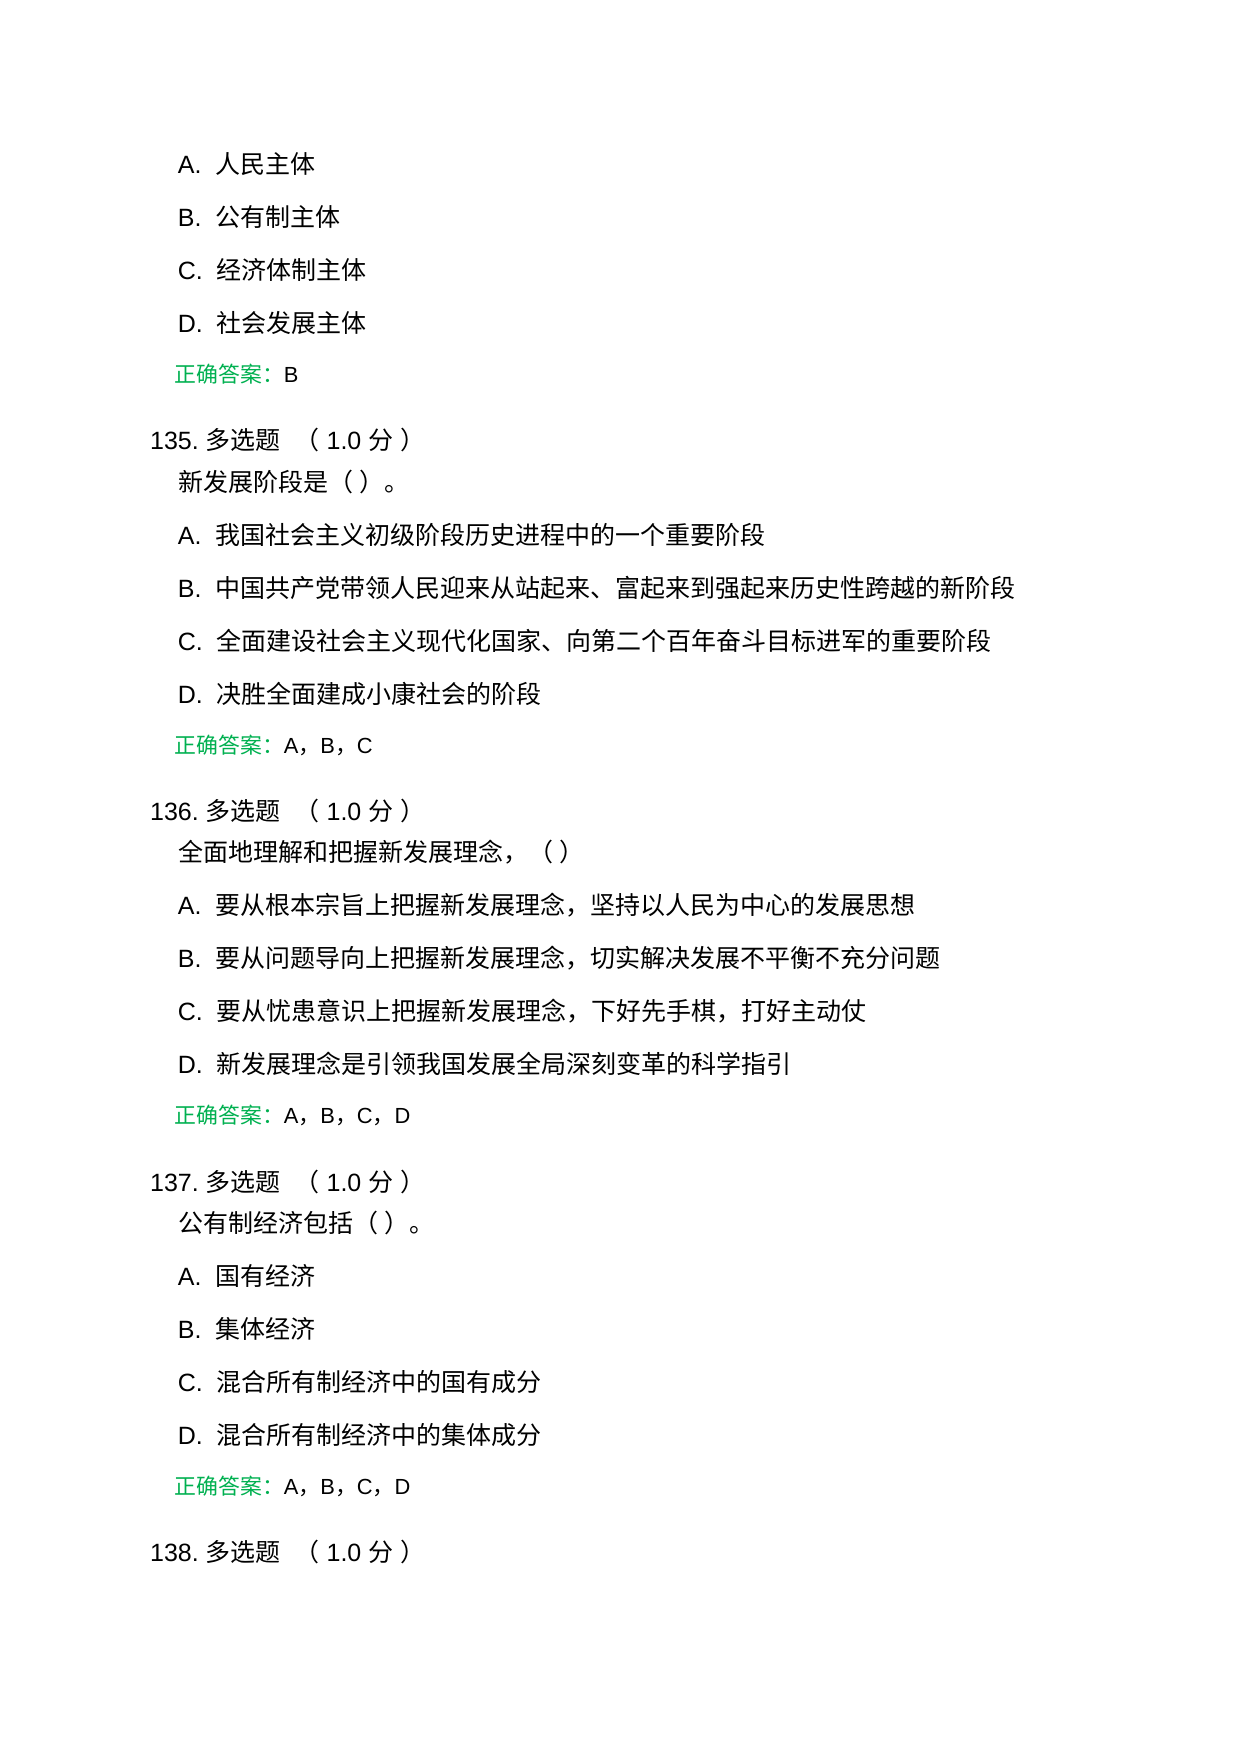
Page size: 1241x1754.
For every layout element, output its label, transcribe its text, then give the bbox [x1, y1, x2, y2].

text 正确答案：A，B，C，D [150, 1474, 1090, 1499]
text B. 公有制主体 [150, 203, 1090, 232]
text A. 我国社会主义初级阶段历史进程中的一个重要阶段 [150, 521, 1090, 549]
text C. 混合所有制经济中的国有成分 [150, 1368, 1090, 1397]
text A. 要从根本宗旨上把握新发展理念，坚持以人民为中心的发展思想 [150, 891, 1090, 920]
text D. 混合所有制经济中的集体成分 [150, 1421, 1090, 1450]
text B. 集体经济 [150, 1315, 1090, 1344]
text D. 社会发展主体 [150, 309, 1090, 338]
text 公有制经济包括（ ）。 [150, 1209, 1090, 1238]
text D. 新发展理念是引领我国发展全局深刻变革的科学指引 [150, 1050, 1090, 1079]
text A. 国有经济 [150, 1262, 1090, 1291]
text D. 决胜全面建成小康社会的阶段 [150, 680, 1090, 708]
text B. 中国共产党带领人民迎来从站起来、富起来到强起来历史性跨越的新阶段 [150, 574, 1090, 602]
text C. 要从忧患意识上把握新发展理念，下好先手棋，打好主动仗 [150, 997, 1090, 1026]
text 正确答案：A，B，C [150, 733, 1090, 758]
text C. 全面建设社会主义现代化国家、向第二个百年奋斗目标进军的重要阶段 [150, 627, 1090, 655]
text 新发展阶段是（ ）。 [150, 468, 1090, 496]
text 正确答案：A，B，C，D [150, 1103, 1090, 1128]
text 正确答案：B [150, 362, 1090, 387]
text 全面地理解和把握新发展理念，（ ） [150, 838, 1090, 867]
text B. 要从问题导向上把握新发展理念，切实解决发展不平衡不充分问题 [150, 944, 1090, 973]
text A. 人民主体 [150, 150, 1090, 179]
text C. 经济体制主体 [150, 256, 1090, 285]
